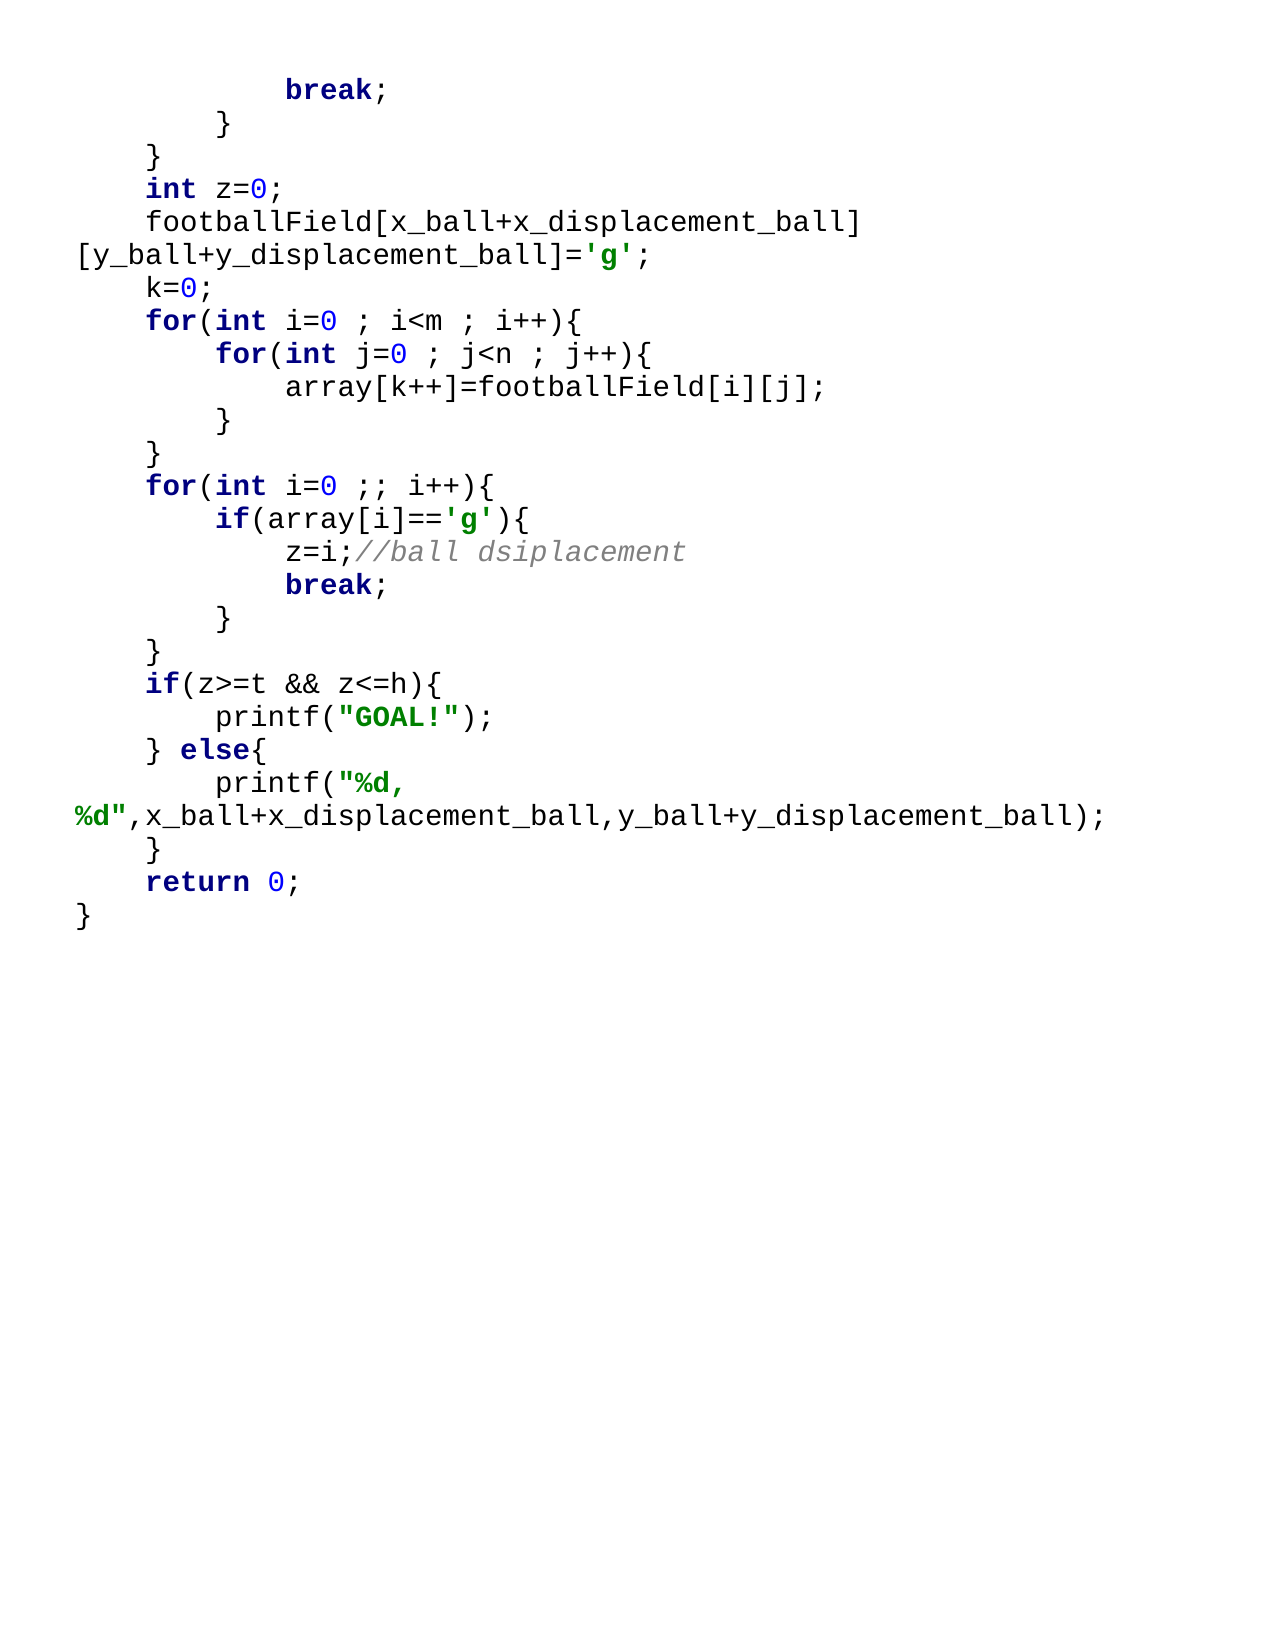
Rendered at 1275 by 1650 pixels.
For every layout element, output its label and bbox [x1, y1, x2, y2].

text [75, 75, 1200, 933]
